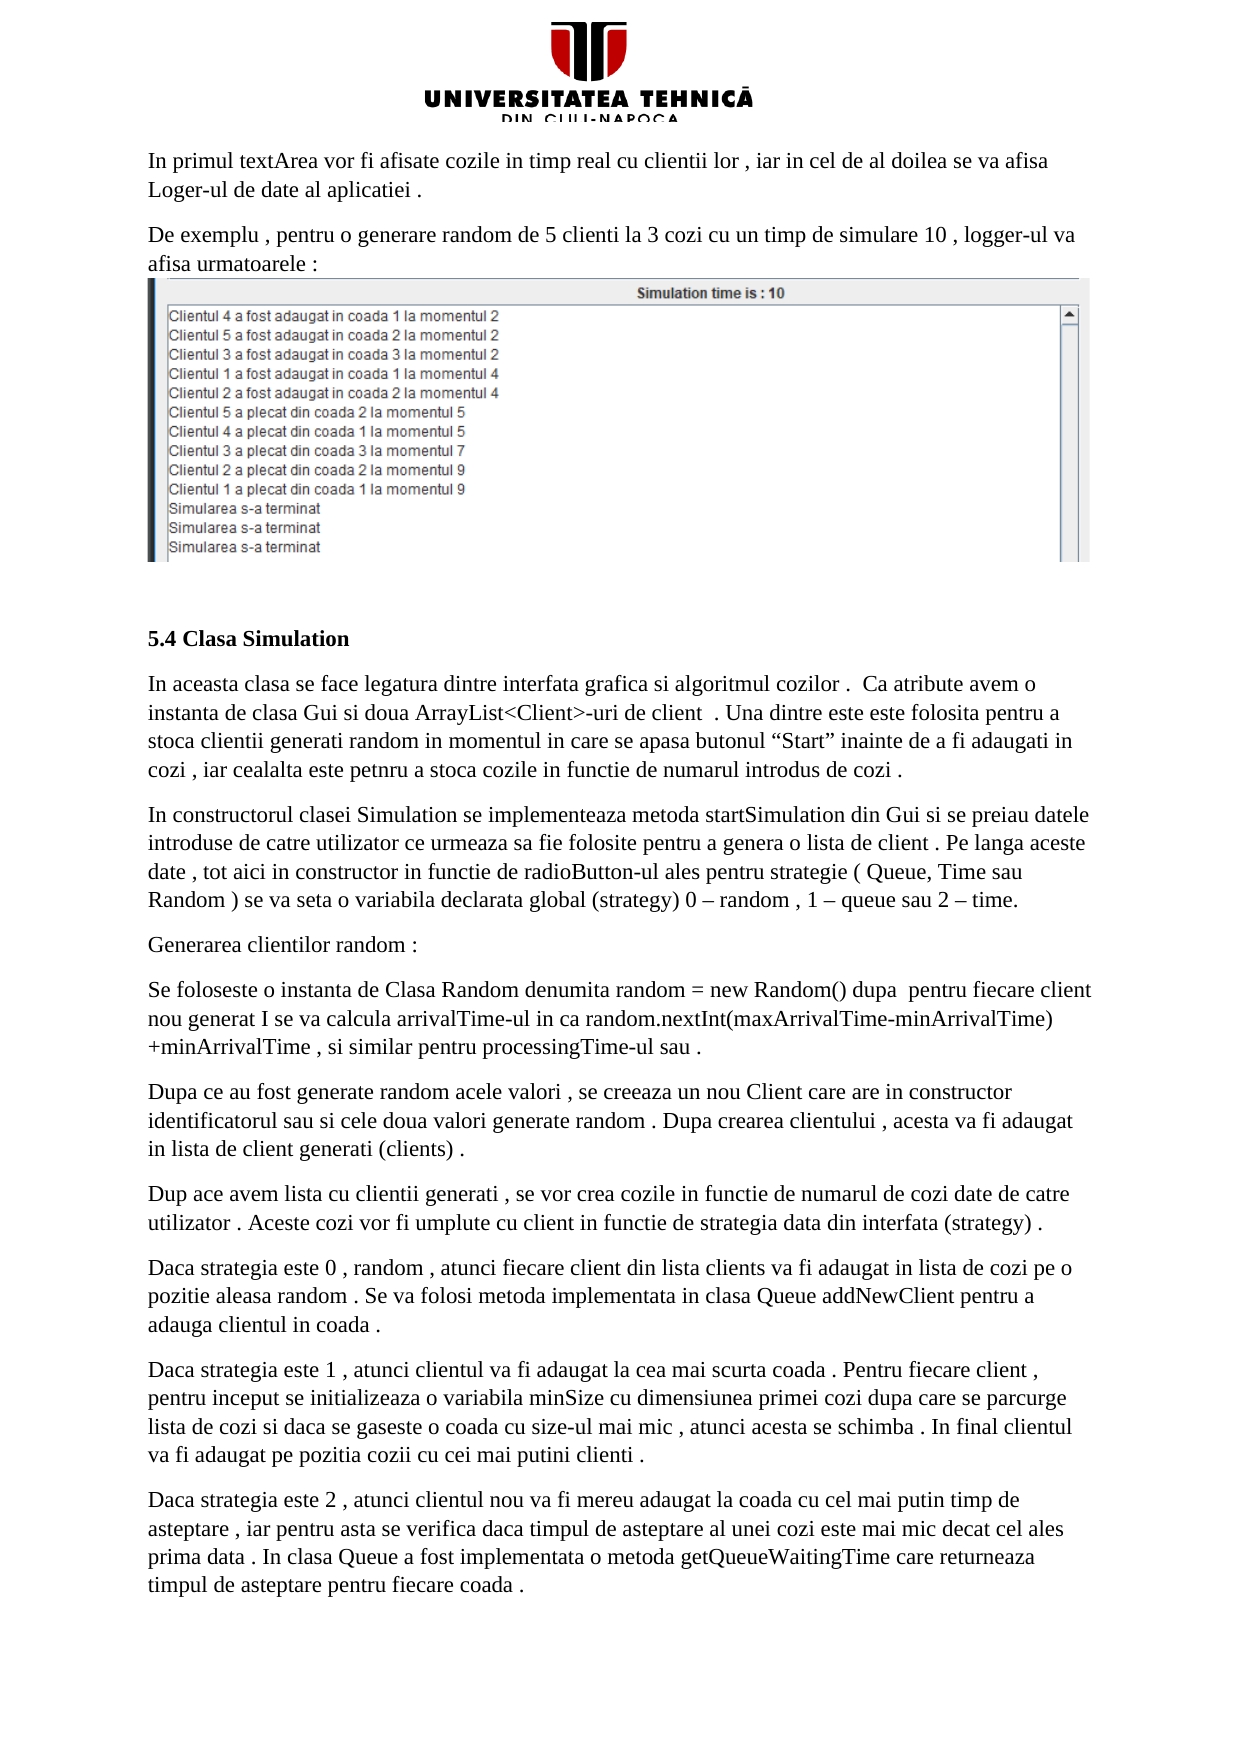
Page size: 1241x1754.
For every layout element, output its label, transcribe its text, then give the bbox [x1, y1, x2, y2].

text Daca strategia este 2 , atunci clientul nou va fi mereu adaugat la coada cu cel mai putin timp de asteptare , iar pentru asta se verifica daca timpul de asteptare al unei cozi este mai mic decat cel ales prima data . In clasa Queue a fost implementata o metoda getQueueWaitingTime care returneaza timpul de asteptare pentru fiecare coada . [148, 1486, 1093, 1598]
text Generarea clientilor random : [148, 931, 1093, 958]
text Daca strategia este 1 , atunci clientul va fi adaugat la cea mai scurta coada . Pentru fiecare client , pentru inceput se initializeaza o variabila minSize cu dimensiunea primei cozi dupa care se parcurge lista de cozi si daca se gaseste o coada cu size-ul mai mic , atunci acesta se schimba . In final clientul va fi adaugat pe pozitia cozii cu cei mai putini clienti . [148, 1356, 1093, 1467]
text In primul textArea vor fi afisate cozile in timp real cu clientii lor , iar in cel de al doilea se va afisa Loger-ul de date al aplicatiei . [148, 148, 1093, 202]
text In constructorul clasei Simulation se implementeaza metoda startSimulation din Gui si se preiau datele introduse de catre utilizator ce urmeaza sa fie folosite pentru a genera o lista de client . Pe langa aceste date , tot aici in constructor in functie de radioButton-ul ales pentru strategie ( Queue, Time sau Random ) se va seta o variabila declarata global (strategy) 0 – random , 1 – queue sau 2 – time. [148, 801, 1093, 912]
text Dupa ce au fost generate random acele valori , se creeaza un nou Client care are in constructor identificatorul sau si cele doua valori generate random . Dupa crearea clientului , acesta va fi adaugat in lista de client generati (clients) . [148, 1078, 1093, 1162]
picture [424, 22, 753, 122]
text Dup ace avem lista cu clientii generati , se vor crea cozile in functie de numarul de cozi date de catre utilizator . Aceste cozi vor fi umplute cu client in functie de strategia data din interfata (strategy) . [148, 1180, 1093, 1235]
text In aceasta clasa se face legatura dintre interfata grafica si algoritmul cozilor . Ca atribute avem o instanta de clasa Gui si doua ArrayList<Client>-uri de client . Una dintre este este folosita pentru a stoca clientii generati random in momentul in care se apasa butonul “Start” inainte de a fi adaugati in cozi , iar cealalta este petnru a stoca cozile in functie de numarul introdus de cozi . [148, 670, 1093, 782]
text Daca strategia este 0 , random , atunci fiecare client din lista clients va fi adaugat in lista de cozi pe o pozitie aleasa random . Se va folosi metoda implementata in clasa Queue addNewClient pentru a adauga clientul in coada . [148, 1254, 1093, 1337]
picture [147, 278, 1090, 562]
text 5.4 Clasa Simulation [148, 625, 1093, 652]
text Se foloseste o instanta de Clasa Random denumita random = new Random() dupa pentru fiecare client nou generat I se va calcula arrivalTime-ul in ca random.nextInt(maxArrivalTime-minArrivalTime)+minArrivalTime , si similar pentru processingTime-ul sau . [148, 976, 1093, 1059]
